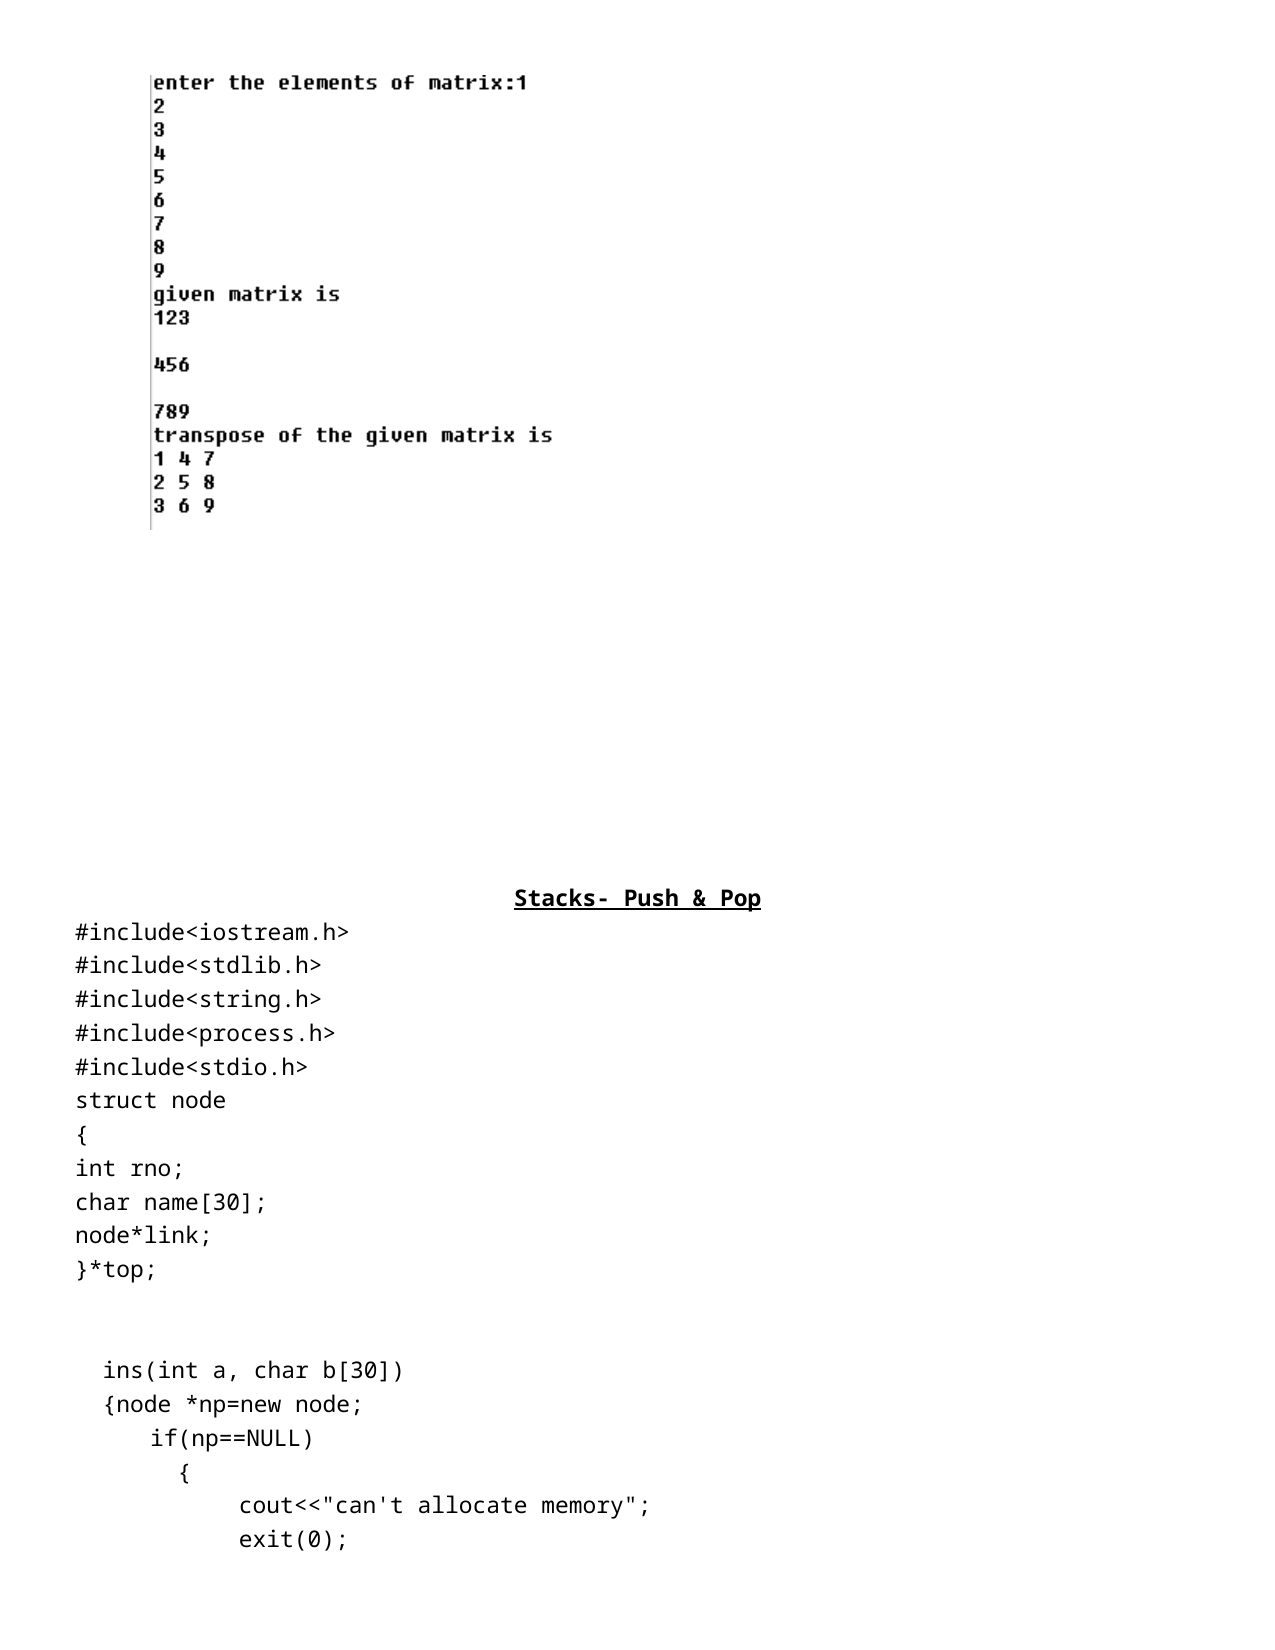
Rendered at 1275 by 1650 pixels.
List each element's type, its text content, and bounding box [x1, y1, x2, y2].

text char name[30]; [75, 1186, 1200, 1217]
text {node *np=new node; [75, 1388, 1200, 1419]
text #include<stdlib.h> [75, 949, 1200, 981]
text node*link; [75, 1219, 1200, 1251]
text if(np==NULL) [75, 1422, 1200, 1453]
text { [75, 1456, 1200, 1487]
text #include<string.h> [75, 983, 1200, 1014]
text #include<iostream.h> [75, 916, 1200, 947]
text exit(0); [75, 1523, 1200, 1554]
text int rno; [75, 1152, 1200, 1183]
text { [75, 1118, 1200, 1149]
picture [150, 75, 636, 530]
text }*top; [75, 1253, 1200, 1284]
text ins(int a, char b[30]) [75, 1354, 1200, 1386]
text cout<<"can't allocate memory"; [75, 1489, 1200, 1521]
text Stacks- Push & Pop [75, 882, 1200, 913]
text struct node [75, 1084, 1200, 1116]
text #include<process.h> [75, 1017, 1200, 1048]
text #include<stdio.h> [75, 1051, 1200, 1082]
